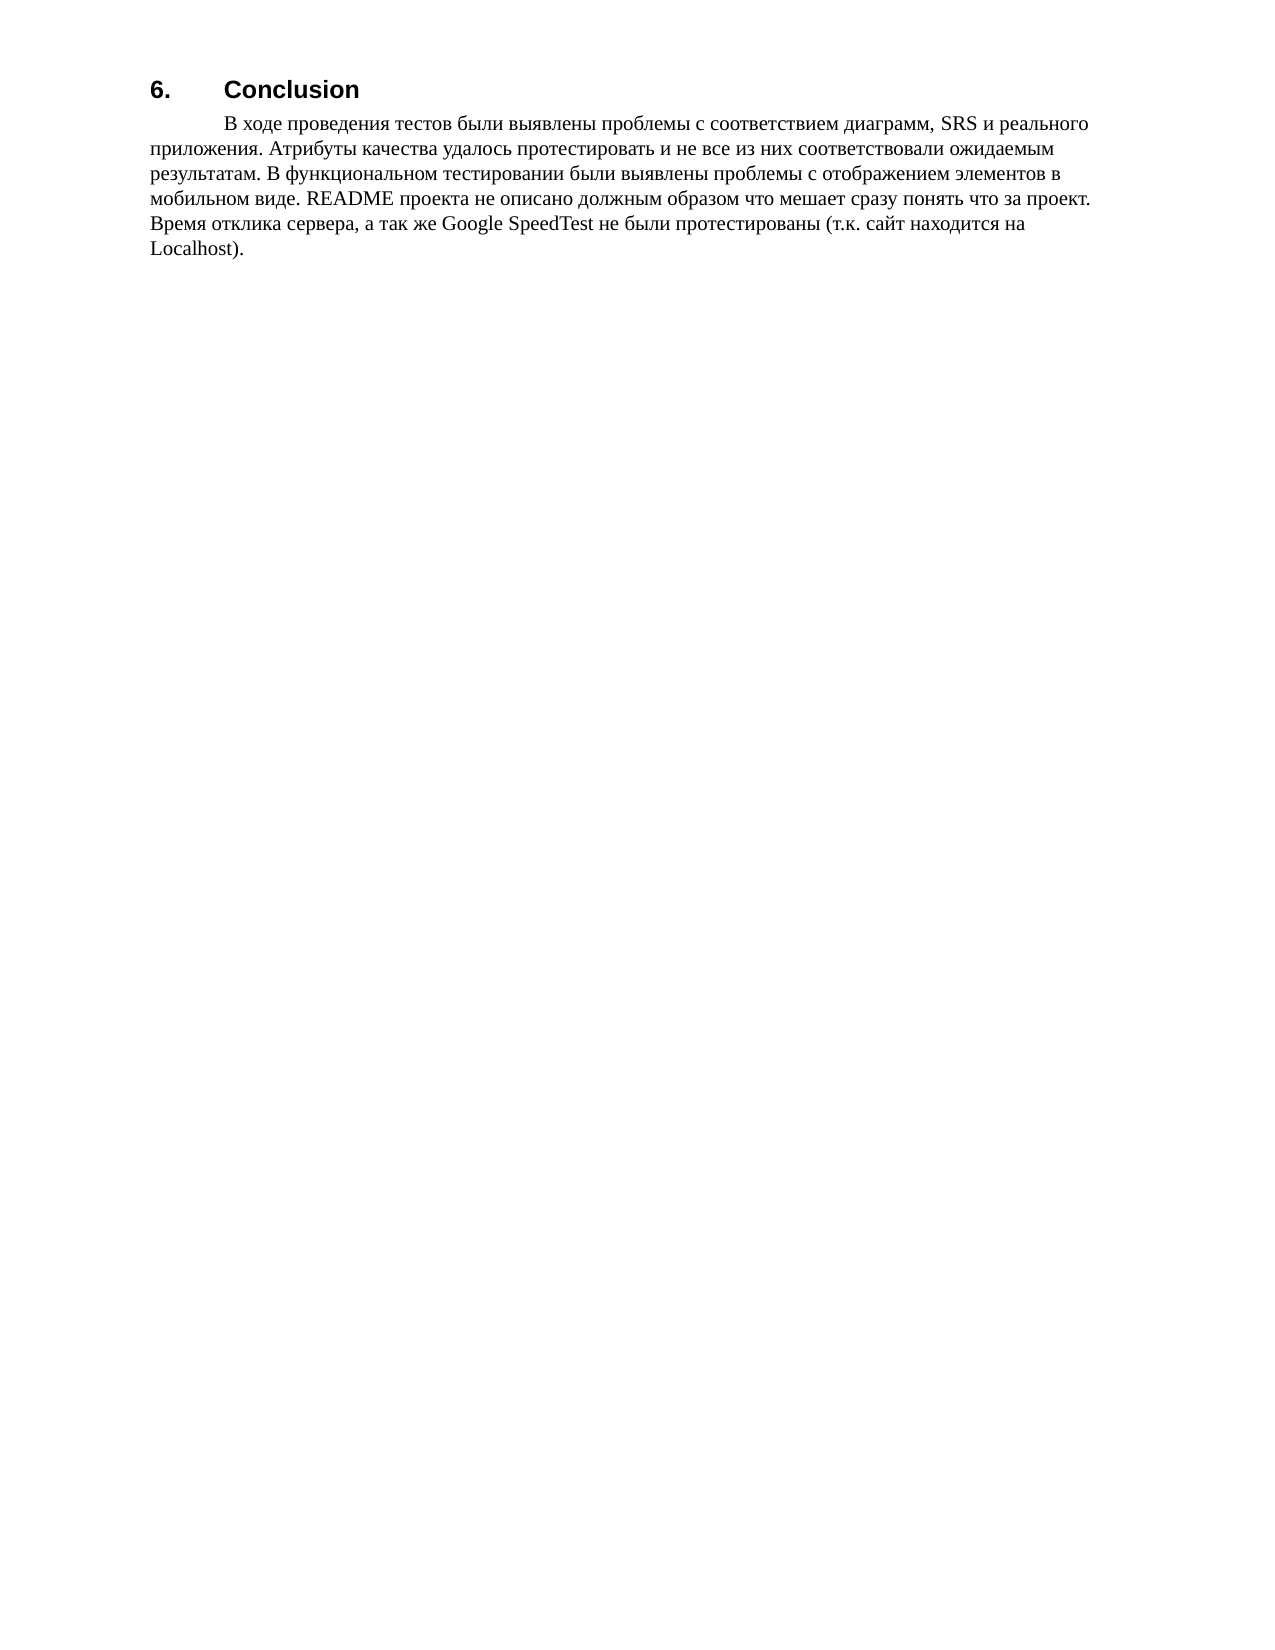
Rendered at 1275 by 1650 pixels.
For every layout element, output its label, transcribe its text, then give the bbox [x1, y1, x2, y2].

subtitle Conclusion [150, 75, 1125, 104]
text В ходе проведения тестов были выявлены проблемы с соответствием диаграмм, SRS и реального приложения. Атрибуты качества удалось протестировать и не все из них соответствовали ожидаемым результатам. В функциональном тестировании были выявлены проблемы с отображением элементов в мобильном виде. README проекта не описано должным образом что мешает сразу понять что за проект. Время отклика сервера, а так же Google SpeedTest не были протестированы (т.к. сайт находится на Localhost). [150, 110, 1125, 260]
